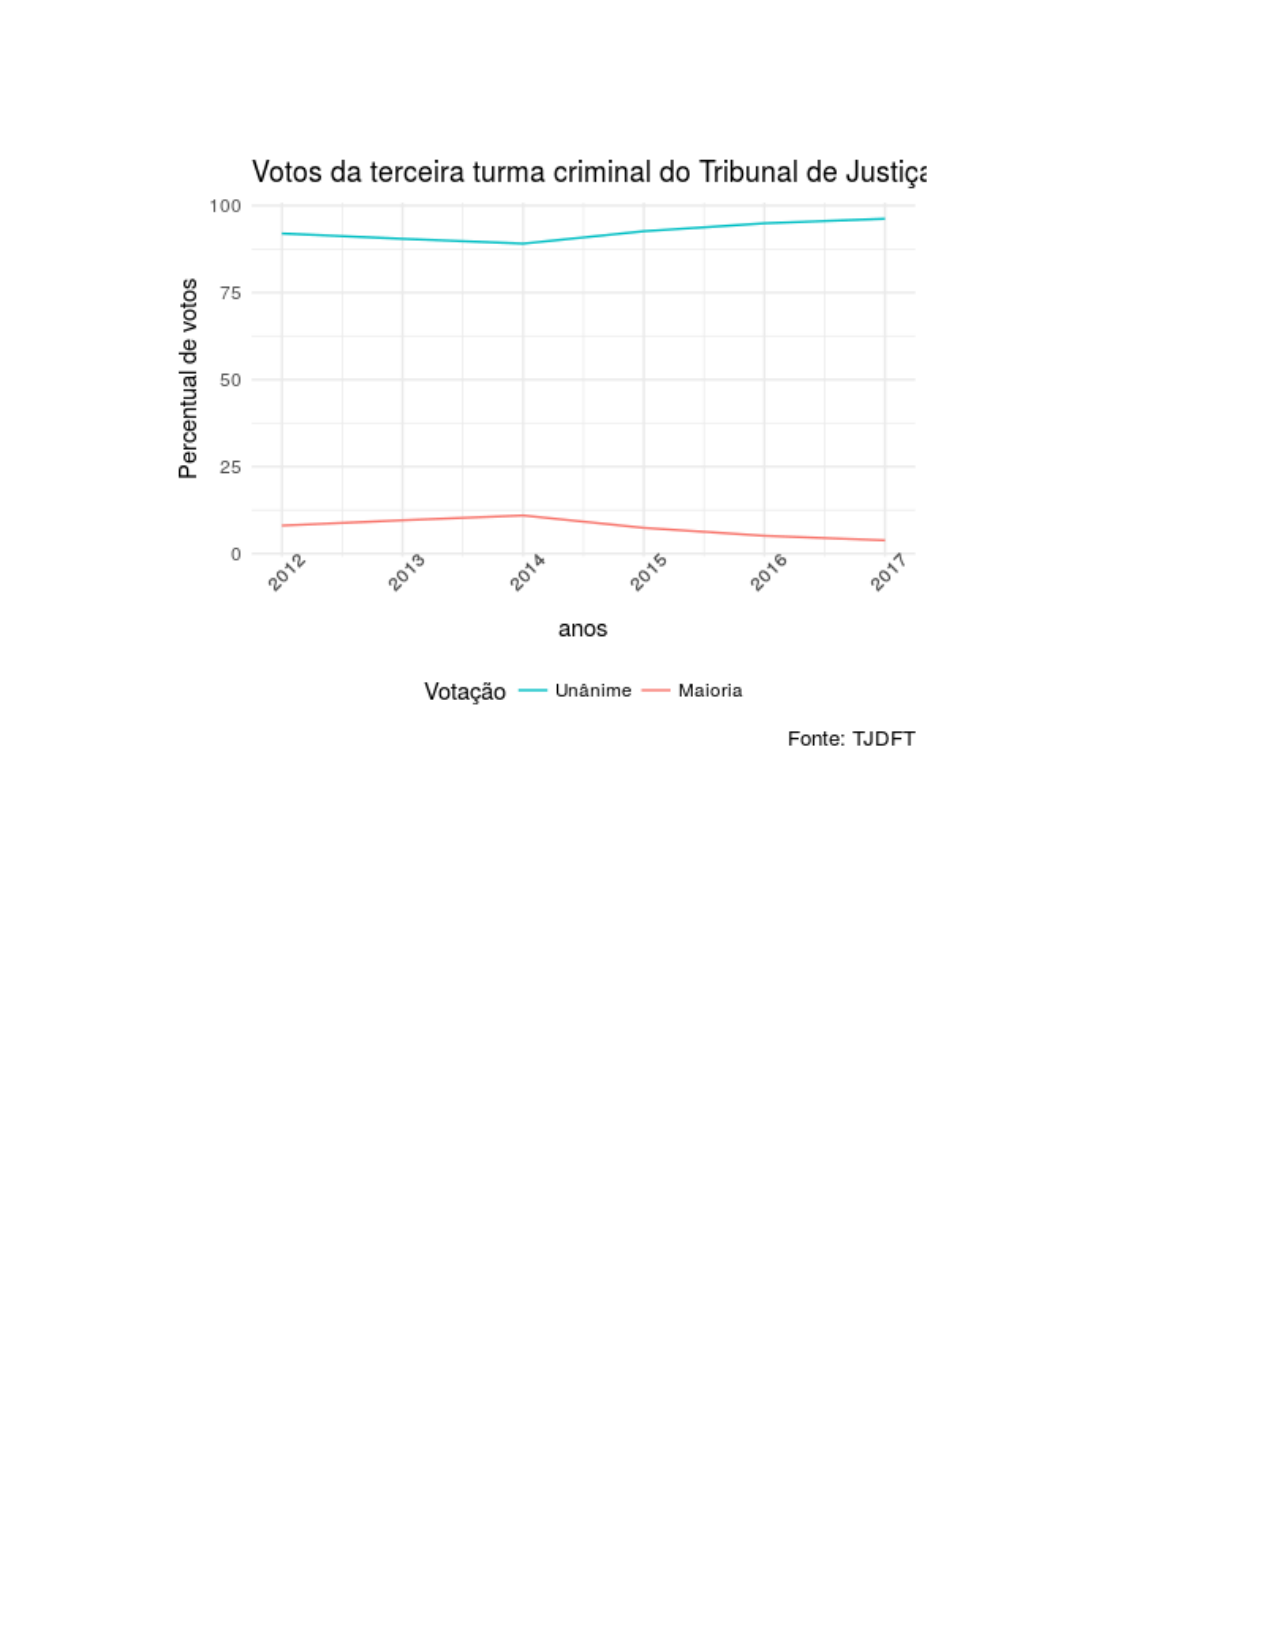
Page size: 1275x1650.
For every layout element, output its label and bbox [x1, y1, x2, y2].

picture [168, 150, 927, 757]
